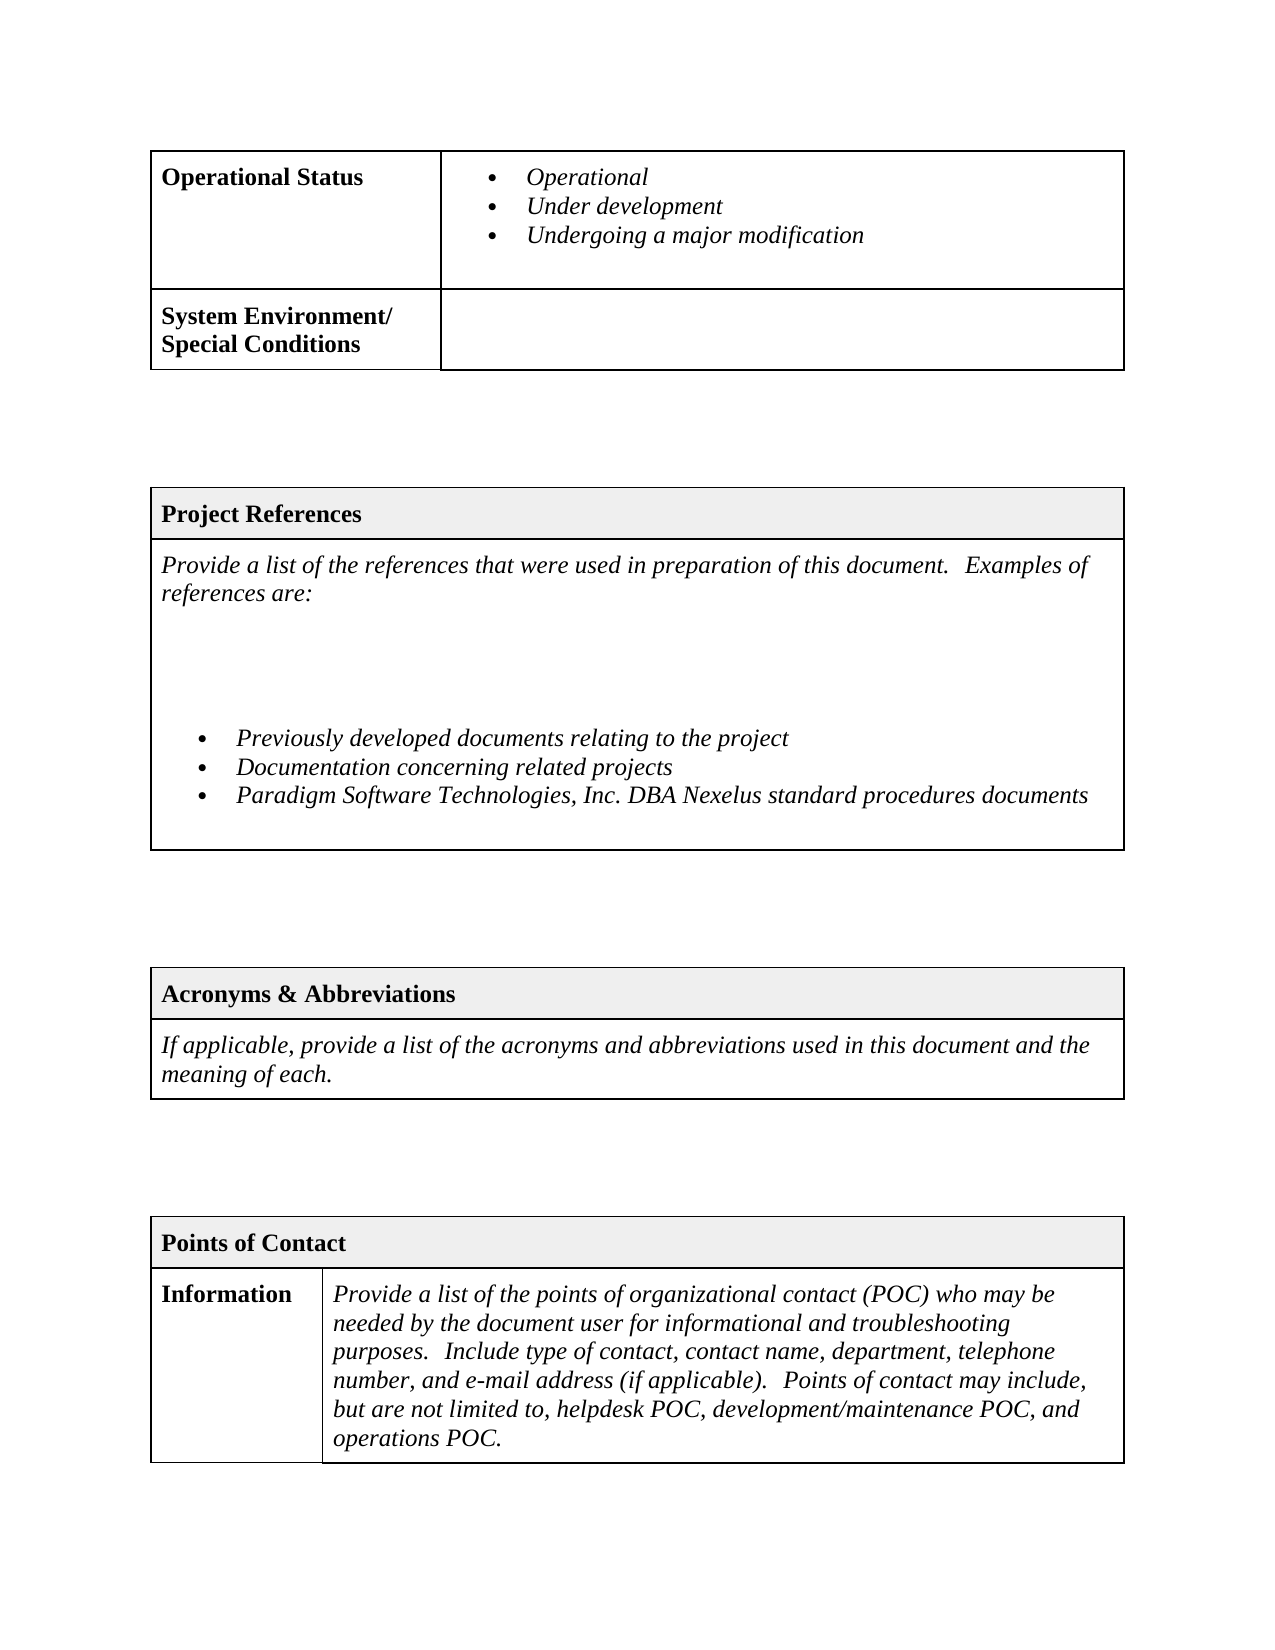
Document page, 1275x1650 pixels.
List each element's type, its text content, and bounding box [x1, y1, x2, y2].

table_cell [442, 290, 1123, 369]
table_header Acronyms & Abbreviations [152, 968, 1123, 1018]
table_cell Provide a list of the points of organizational contact (POC) who may be needed by the document user for informational and troubleshooting purposes. Include type of contact, contact name, department, telephone number, and e-mail address (if applicable). Points of contact may include, but are not limited to, helpdesk POC, development/maintenance POC, and operations POC. [323, 1269, 1123, 1462]
table_cell Provide a list of the references that were used in preparation of this document. Examples of references are: Previously developed documents relating to the project Documentation concerning related projects Paradigm Software Technologies, Inc. DBA Nexelus standard procedures documents [152, 540, 1123, 849]
table_cell Operational Status [152, 152, 440, 288]
table_header Project References [152, 488, 1123, 538]
table_cell If applicable, provide a list of the acronyms and abbreviations used in this document and the meaning of each. [152, 1020, 1123, 1098]
table_cell System Environment/ Special Conditions [152, 290, 440, 369]
table_header Points of Contact [152, 1217, 1123, 1267]
table_cell Operational Under development Undergoing a major modification [442, 152, 1123, 288]
table_cell Information [152, 1269, 322, 1462]
